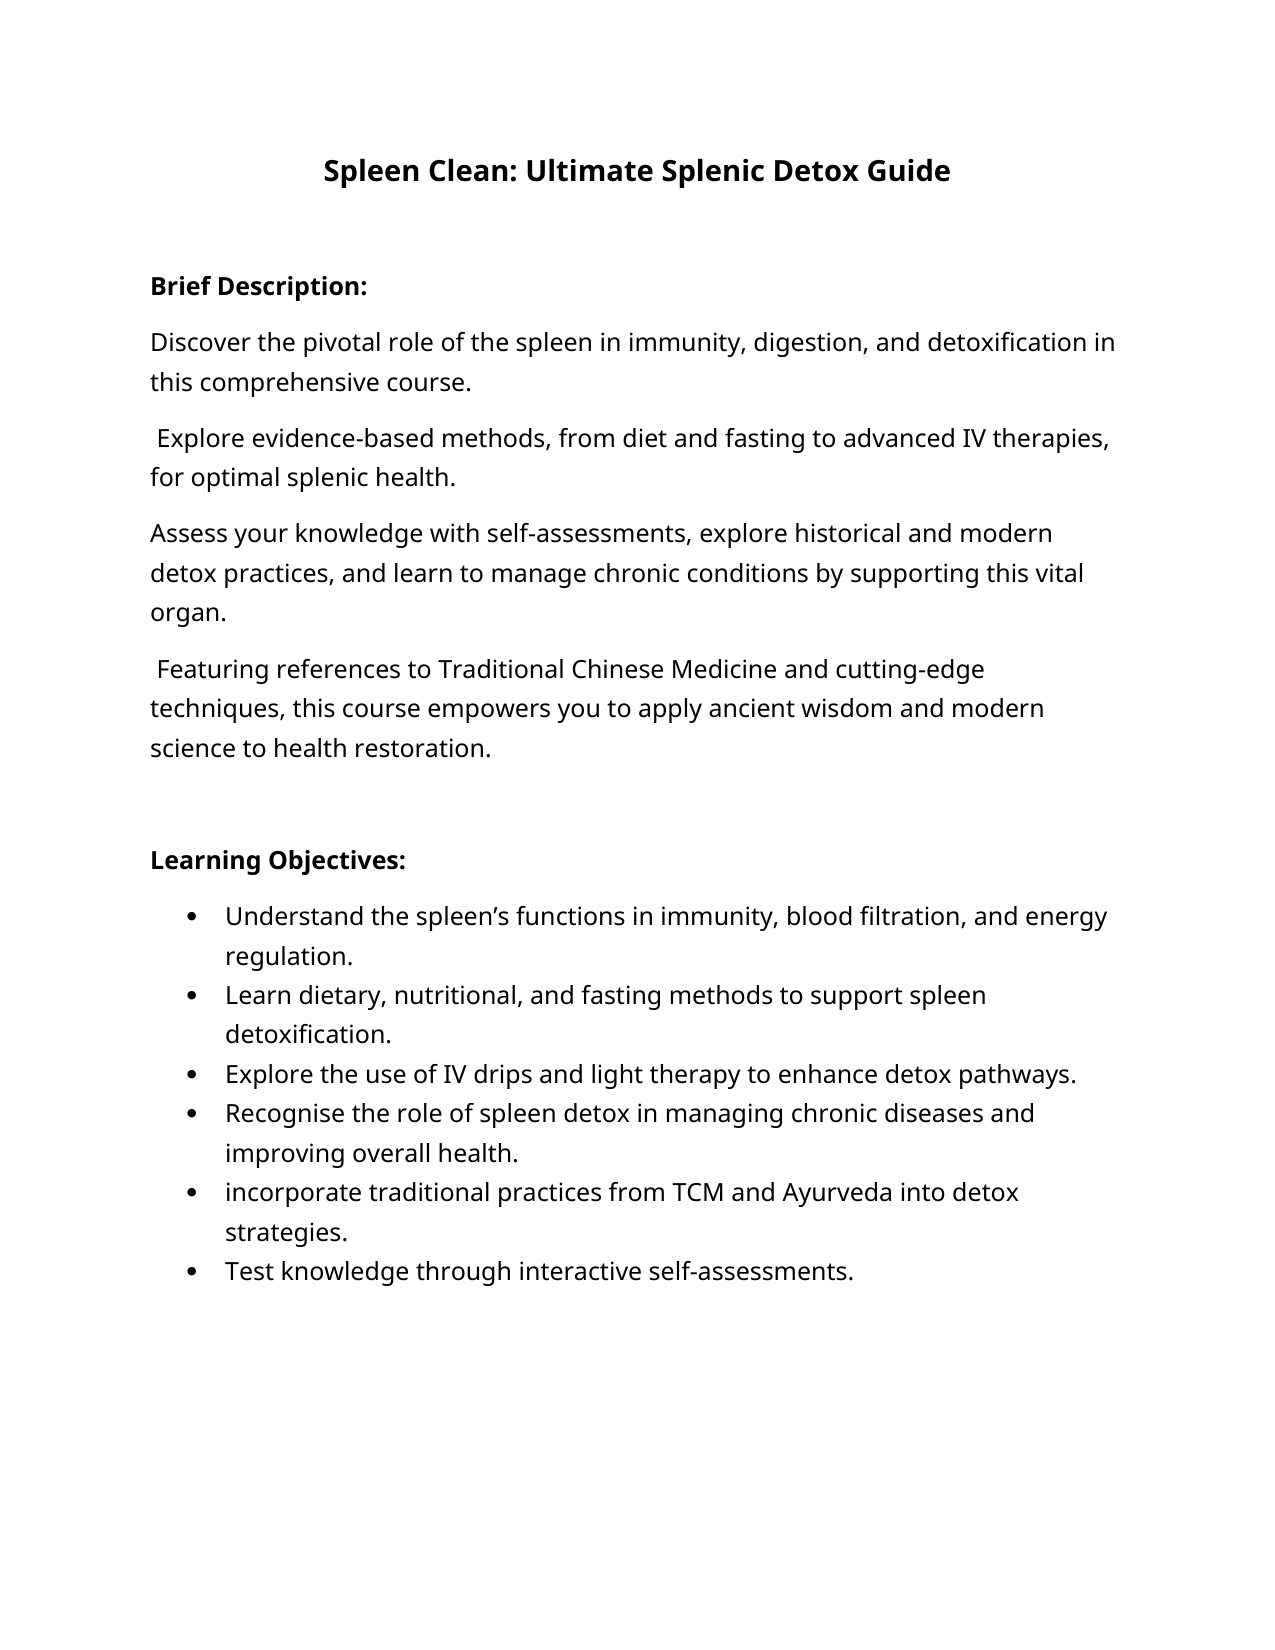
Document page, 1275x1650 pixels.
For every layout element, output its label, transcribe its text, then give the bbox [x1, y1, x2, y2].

list Understand the spleen’s functions in immunity, blood filtration, and energy regulation. [187, 899, 1125, 972]
list Learn dietary, nutritional, and fasting methods to support spleen detoxification. [187, 978, 1125, 1051]
text Discover the pivotal role of the spleen in immunity, digestion, and detoxification in this comprehensive course. [150, 325, 1125, 398]
list Test knowledge through interactive self-assessments. [187, 1254, 1125, 1288]
list incorporate traditional practices from TCM and Ayurveda into detox strategies. [187, 1175, 1125, 1248]
text Spleen Clean: Ultimate Splenic Detox Guide [150, 150, 1125, 190]
text Featuring references to Traditional Chinese Medicine and cutting-edge techniques, this course empowers you to apply ancient wisdom and modern science to health restoration. [150, 651, 1125, 764]
list Explore the use of IV drips and light therapy to enhance detox pathways. [187, 1057, 1125, 1091]
list Recognise the role of spleen detox in managing chronic diseases and improving overall health. [187, 1096, 1125, 1169]
text Explore evidence-based methods, from diet and fasting to advanced IV therapies, for optimal splenic health. [150, 421, 1125, 494]
text Assess your knowledge with self-assessments, explore historical and modern detox practices, and learn to manage chronic conditions by supporting this vital organ. [150, 516, 1125, 629]
text Learning Objectives: [150, 842, 1125, 877]
text Brief Description: [150, 269, 1125, 303]
